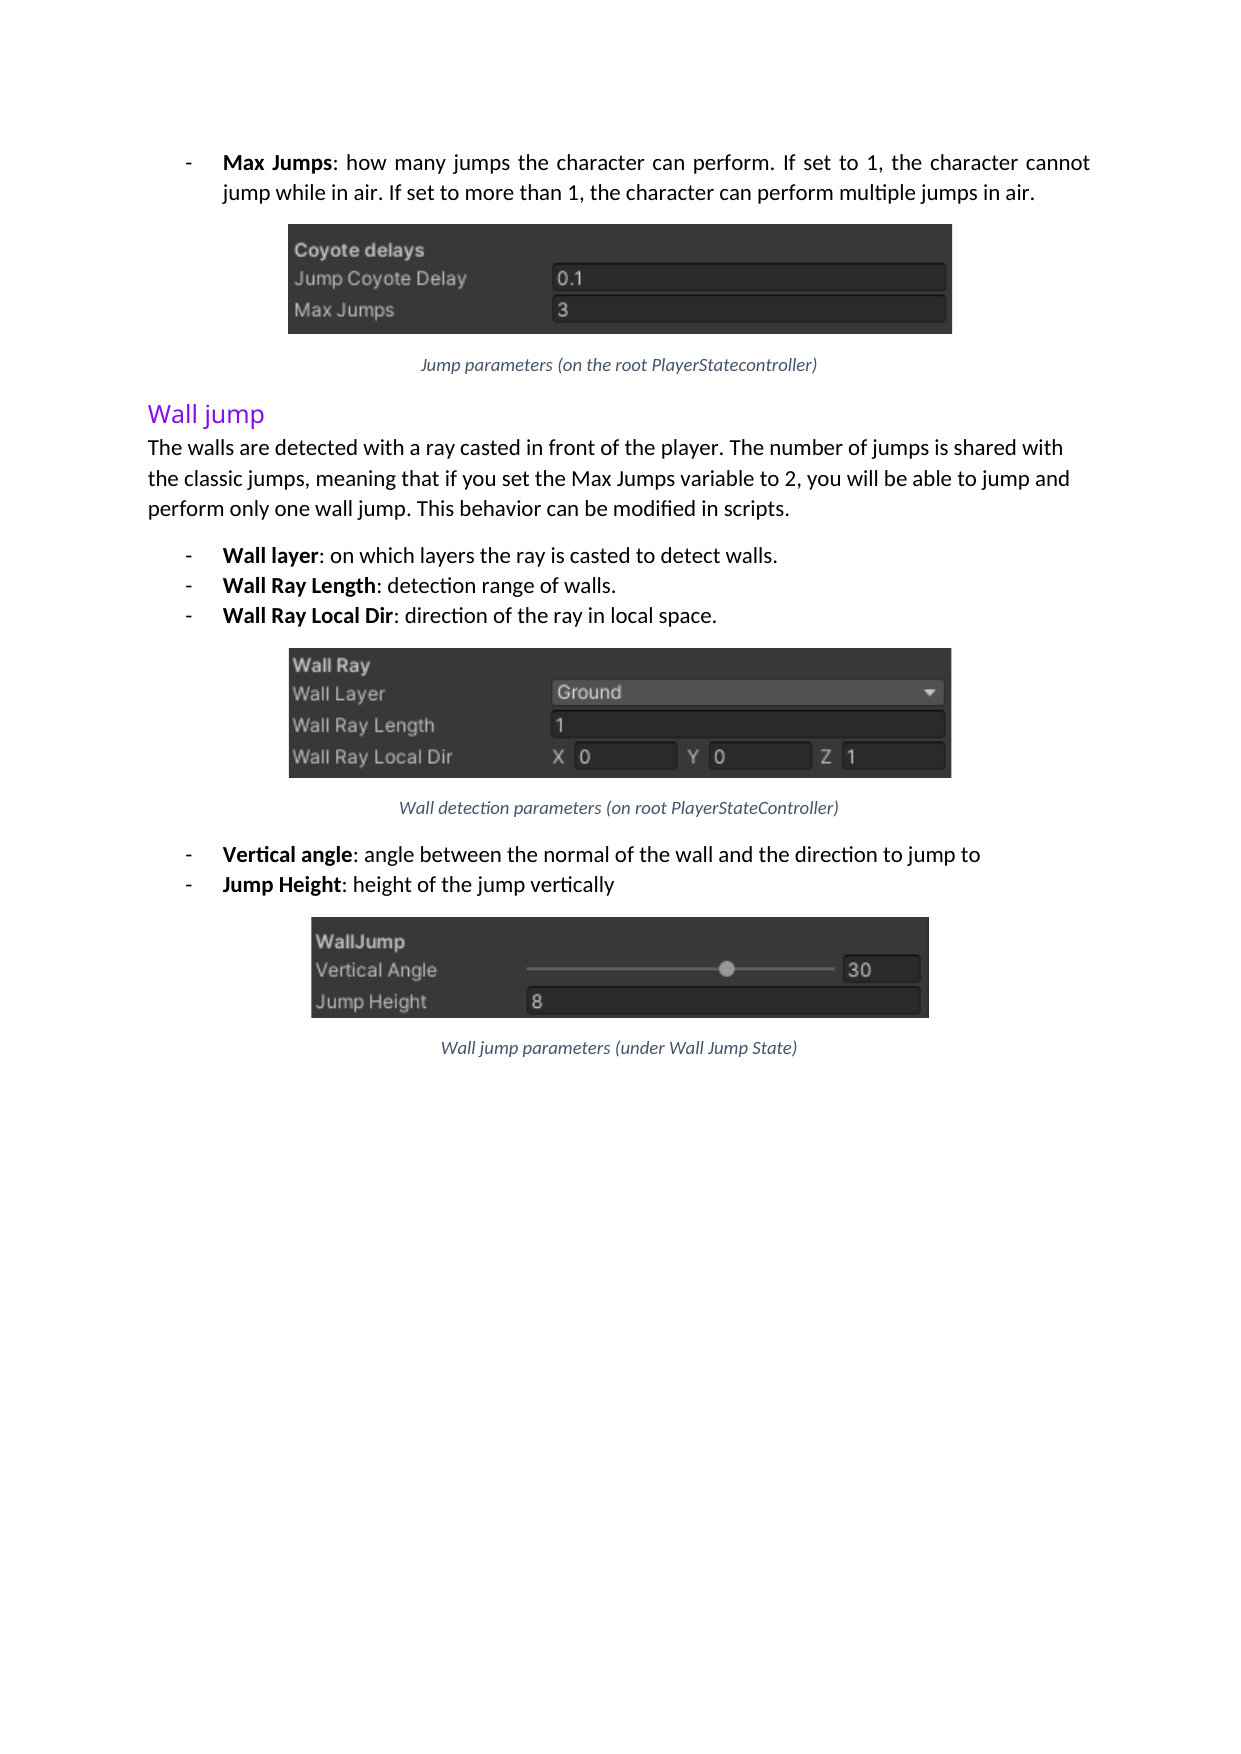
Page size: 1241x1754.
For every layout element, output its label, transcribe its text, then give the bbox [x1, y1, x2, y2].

subtitle Wall jump [148, 397, 1093, 431]
text The walls are detected with a ray casted in front of the player. The number of jumps is shared with the classic jumps, meaning that if you set the Max Jumps variable to 2, you will be able to jump and perform only one wall jump. This behavior can be modified in scripts. [148, 433, 1093, 522]
text Wall detection parameters (on root PlayerStateController) [148, 797, 1093, 819]
list Wall Ray Local Dir: direction of the ray in local space. [185, 601, 1093, 629]
text Jump parameters (on the root PlayerStatecontroller) [148, 353, 1093, 376]
list Vertical angle: angle between the normal of the wall and the direction to jump to [185, 840, 1093, 868]
text Wall jump parameters (under Wall Jump State) [148, 1036, 1093, 1059]
picture [311, 917, 929, 1018]
picture [288, 648, 952, 778]
list Max Jumps: how many jumps the character can perform. If set to 1, the character cannot jump while in air. If set to more than 1, the character can perform multiple jumps in air. [185, 148, 1093, 206]
list Jump Height: height of the jump vertically [185, 871, 1093, 898]
list Wall Ray Length: detection range of walls. [185, 571, 1093, 599]
list Wall layer: on which layers the ray is casted to detect walls. [185, 541, 1093, 569]
picture [288, 224, 953, 334]
